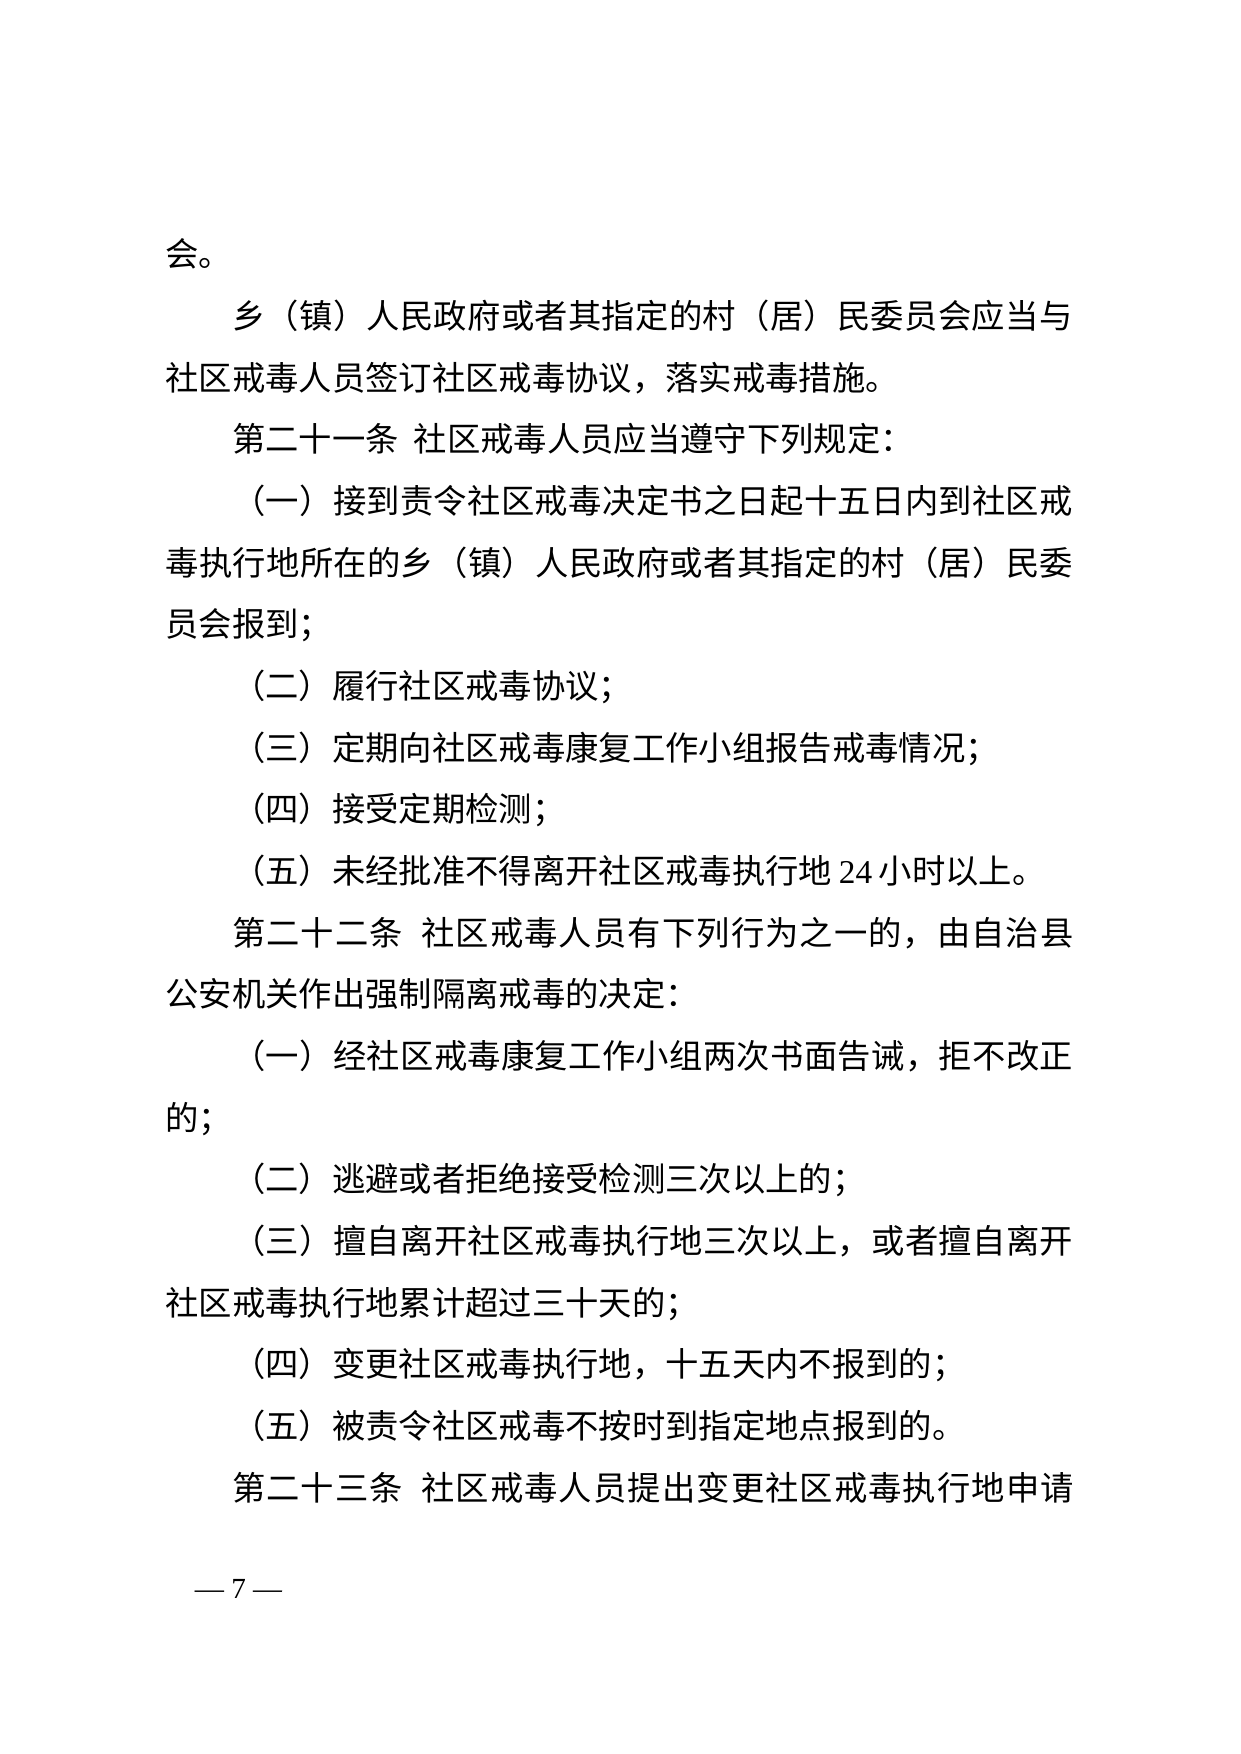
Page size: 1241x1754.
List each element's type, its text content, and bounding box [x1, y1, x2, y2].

text （三）擅自离开社区戒毒执行地三次以上，或者擅自离开社区戒毒执行地累计超过三十天的； [165, 1204, 1075, 1327]
text （一）接到责令社区戒毒决定书之日起十五日内到社区戒毒执行地所在的乡（镇）人民政府或者其指定的村（居）民委员会报到； [165, 464, 1075, 649]
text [165, 1451, 1075, 1512]
text （三）定期向社区戒毒康复工作小组报告戒毒情况； [165, 711, 1075, 772]
text （五）被责令社区戒毒不按时到指定地点报到的。 [165, 1389, 1075, 1451]
text （二）履行社区戒毒协议； [165, 649, 1075, 711]
text （四）变更社区戒毒执行地，十五天内不报到的； [165, 1327, 1075, 1389]
text （一）经社区戒毒康复工作小组两次书面告诫，拒不改正的； [165, 1019, 1075, 1142]
text 第二十一条 社区戒毒人员应当遵守下列规定： [165, 402, 1075, 464]
text （二）逃避或者拒绝接受检测三次以上的； [165, 1142, 1075, 1204]
text （四）接受定期检测； [165, 772, 1075, 834]
text 第二十二条 社区戒毒人员有下列行为之一的，由自治县公安机关作出强制隔离戒毒的决定： [165, 896, 1075, 1019]
text 乡（镇）人民政府或者其指定的村（居）民委员会应当与社区戒毒人员签订社区戒毒协议，落实戒毒措施。 [165, 279, 1075, 402]
text （五）未经批准不得离开社区戒毒执行地24小时以上。 [165, 834, 1075, 896]
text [165, 217, 1075, 279]
